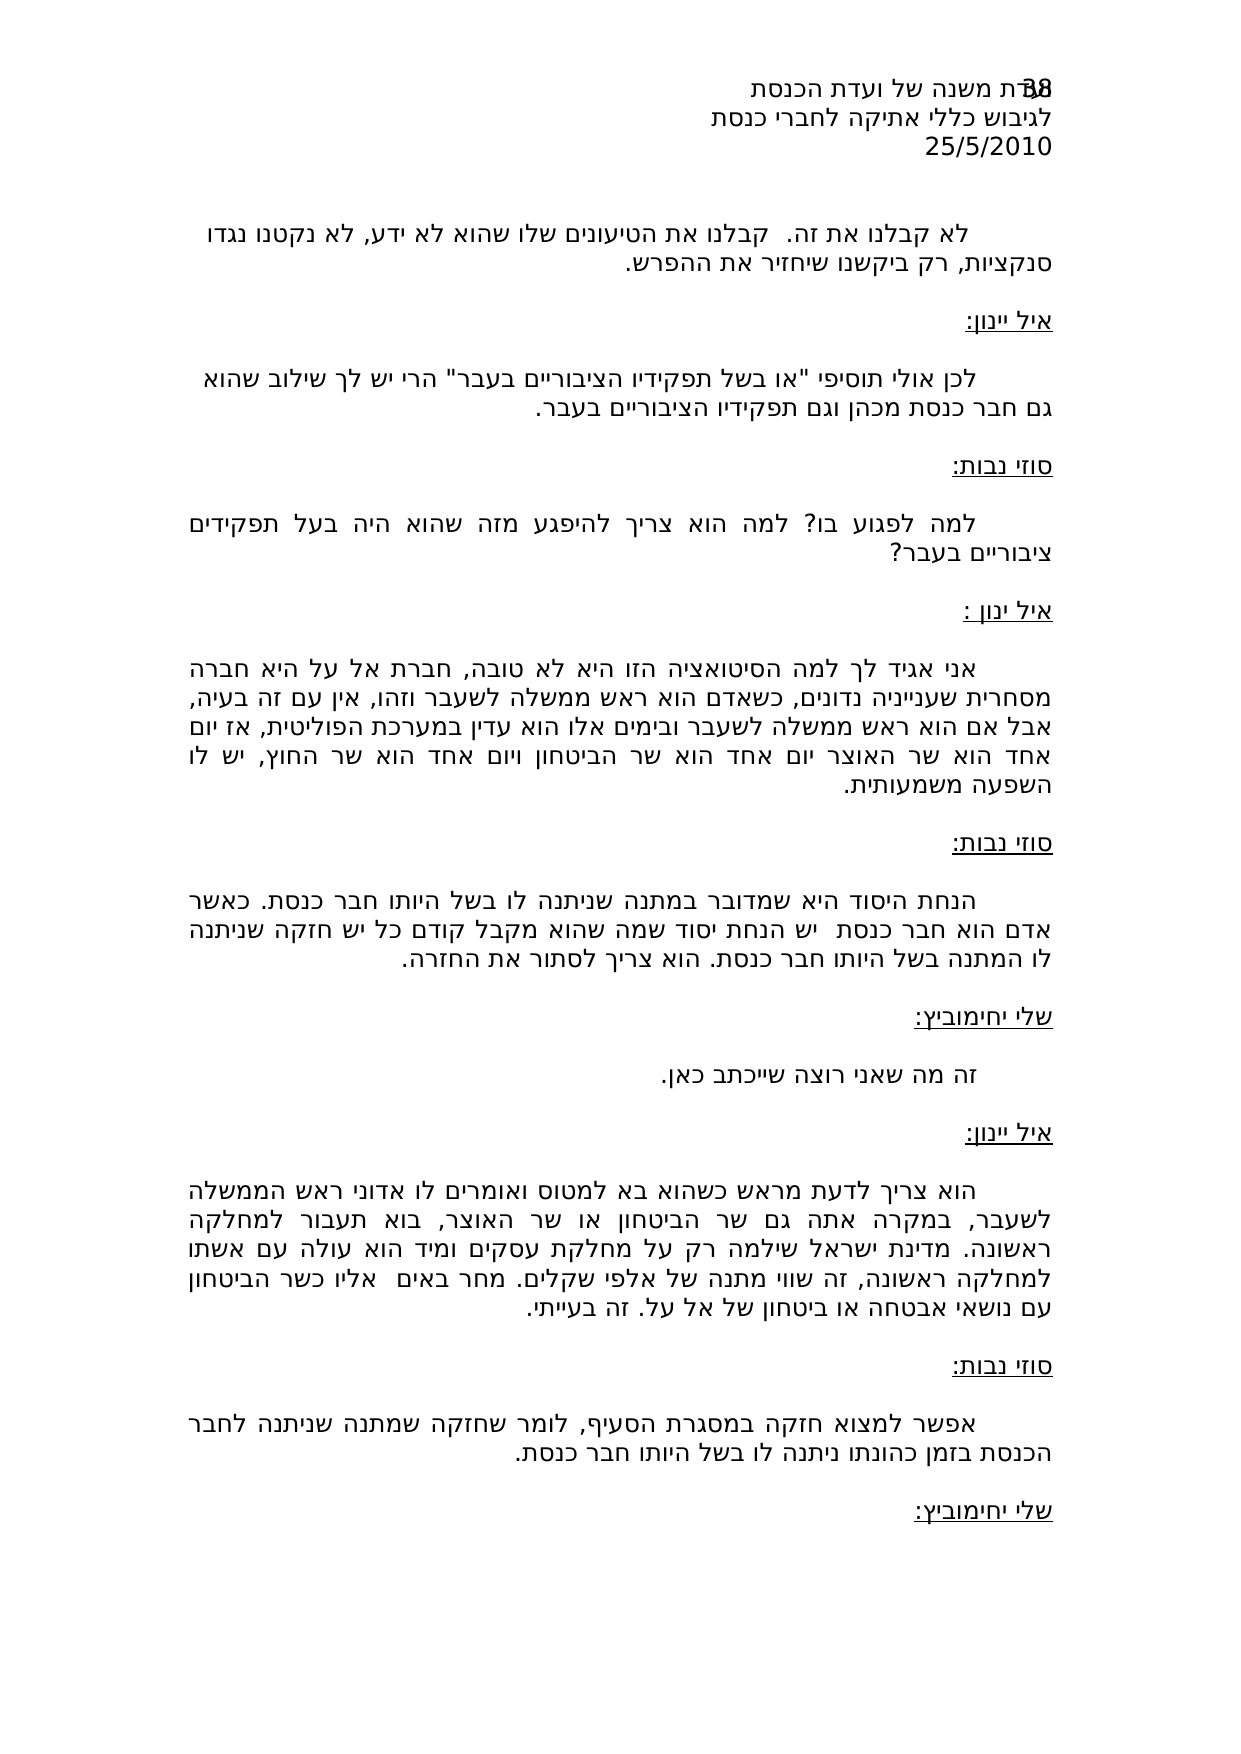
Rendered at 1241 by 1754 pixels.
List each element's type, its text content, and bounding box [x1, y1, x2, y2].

text הוא צריך לדעת מראש כשהוא בא למטוס ואומרים לו אדוני ראש הממשלה לשעבר, במקרה אתה גם שר הביטחון או שר האוצר, בוא תעבור למחלקה ראשונה. מדינת ישראל שילמה רק על מחלקת עסקים ומיד הוא עולה עם אשתו למחלקה ראשונה, זה שווי מתנה של אלפי שקלים. מחר באים אליו כשר הביטחון עם נושאי אבטחה או ביטחון של אל על. זה בעייתי. [187, 1176, 1053, 1322]
text אפשר למצוא חזקה במסגרת הסעיף, לומר שחזקה שמתנה שניתנה לחבר הכנסת בזמן כהונתו ניתנה לו בשל היותו חבר כנסת. [187, 1409, 1053, 1467]
text איל ינון : [187, 596, 1053, 625]
text שלי יחימוביץ: [187, 1002, 1053, 1032]
text איל יינון: [187, 1118, 1053, 1147]
text לכן אולי תוסיפי "או בשל תפקידיו הציבוריים בעבר" הרי יש לך שילוב שהוא גם חבר כנסת מכהן וגם תפקידיו הציבוריים בעבר. [187, 364, 1053, 422]
text הנחת היסוד היא שמדובר במתנה שניתנה לו בשל היותו חבר כנסת. כאשר אדם הוא חבר כנסת יש הנחת יסוד שמה שהוא מקבל קודם כל יש חזקה שניתנה לו המתנה בשל היותו חבר כנסת. הוא צריך לסתור את החזרה. [187, 886, 1053, 974]
text סוזי נבות: [187, 828, 1053, 857]
text איל יינון: [187, 306, 1053, 335]
text זה מה שאני רוצה שייכתב כאן. [187, 1060, 1053, 1089]
text סוזי נבות: [187, 1351, 1053, 1380]
text סוזי נבות: [187, 451, 1053, 480]
text לא קבלנו את זה. קבלנו את הטיעונים שלו שהוא לא ידע, לא נקטנו נגדו סנקציות, רק ביקשנו שיחזיר את ההפרש. [187, 219, 1053, 277]
text אני אגיד לך למה הסיטואציה הזו היא לא טובה, חברת אל על היא חברה מסחרית שענייניה נדונים, כשאדם הוא ראש ממשלה לשעבר וזהו, אין עם זה בעיה, אבל אם הוא ראש ממשלה לשעבר ובימים אלו הוא עדין במערכת הפוליטית, אז יום אחד הוא שר האוצר יום אחד הוא שר הביטחון ויום אחד הוא שר החוץ, יש לו השפעה משמעותית. [187, 654, 1053, 799]
text שלי יחימוביץ: [187, 1496, 1053, 1525]
text למה לפגוע בו? למה הוא צריך להיפגע מזה שהוא היה בעל תפקידים ציבוריים בעבר? [187, 509, 1053, 567]
